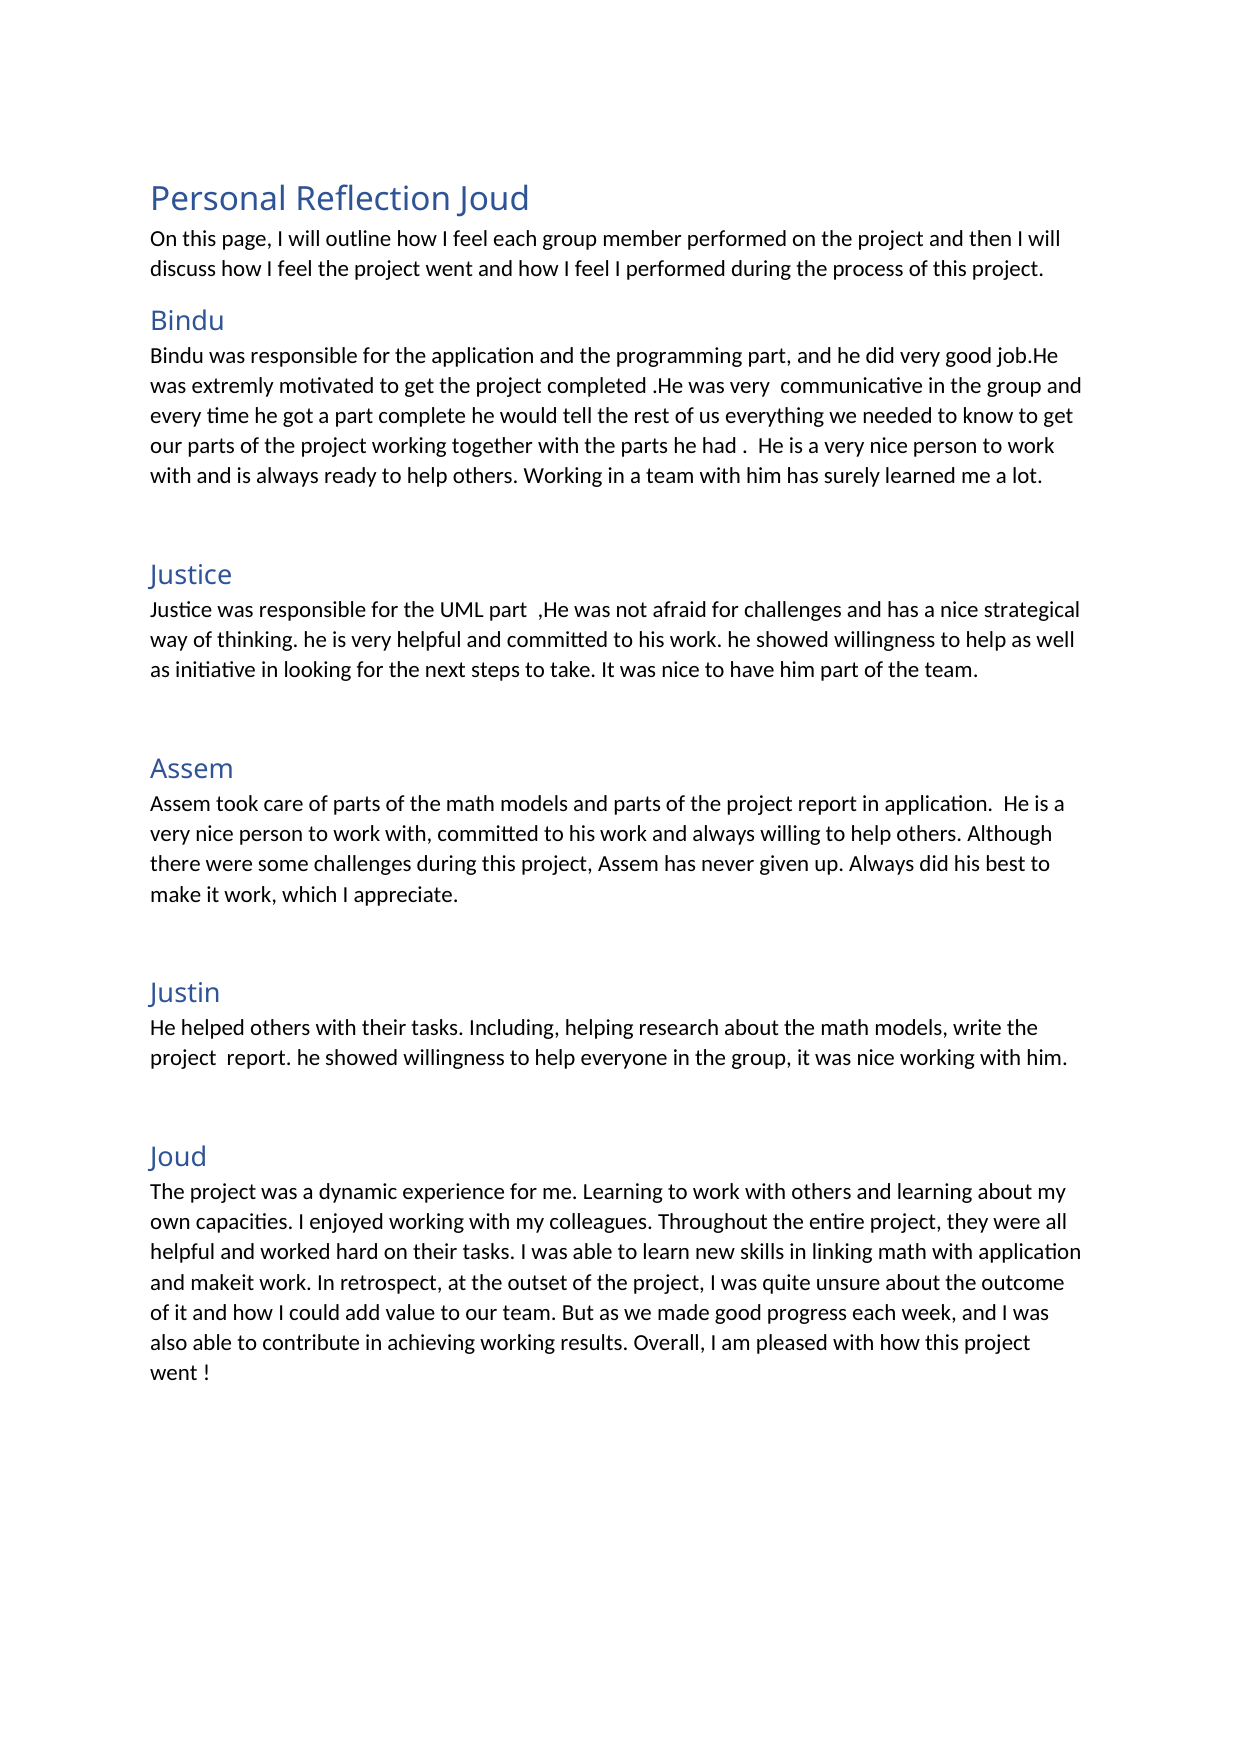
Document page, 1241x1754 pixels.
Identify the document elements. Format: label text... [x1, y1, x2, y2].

text Bindu was responsible for the application and the programming part, and he did very good job.He was extremly motivated to get the project completed .He was very communicative in the group and every time he got a part complete he would tell the rest of us everything we needed to know to get our parts of the project working together with the parts he had . He is a very nice person to work with and is always ready to help others. Working in a team with him has surely learned me a lot. [150, 341, 1090, 490]
text Justice was responsible for the UML part ,He was not afraid for challenges and has a nice strategical way of thinking. he is very helpful and committed to his work. he showed willingness to help as well as initiative in looking for the next steps to take. It was nice to have him part of the team. [150, 595, 1090, 684]
subtitle Assem [150, 749, 1090, 786]
subtitle Bindu [150, 301, 1090, 338]
subtitle Joud [150, 1137, 1090, 1174]
text The project was a dynamic experience for me. Learning to work with others and learning about my own capacities. I enjoyed working with my colleagues. Throughout the entire project, they were all helpful and worked hard on their tasks. I was able to learn new skills in linking math with application and makeit work. In retrospect, at the outset of the project, I was quite unsure about the outcome of it and how I could add value to our team. But as we made good progress each week, and I was also able to contribute in achieving working results. Overall, I am pleased with how this project went ! [150, 1177, 1090, 1386]
subtitle Justin [150, 973, 1090, 1010]
text He helped others with their tasks. Including, helping research about the math models, write the project report. he showed willingness to help everyone in the group, it was nice working with him. [150, 1013, 1090, 1072]
text Personal Reflection Joud [150, 175, 1090, 220]
text Assem took care of parts of the math models and parts of the project report in application. He is a very nice person to work with, committed to his work and always willing to help others. Although there were some challenges during this project, Assem has never given up. Always did his best to make it work, which I appreciate. [150, 789, 1090, 908]
text On this page, I will outline how I feel each group member performed on the project and then I will discuss how I feel the project went and how I feel I performed during the process of this project. [150, 224, 1090, 282]
subtitle Justice [150, 555, 1090, 592]
